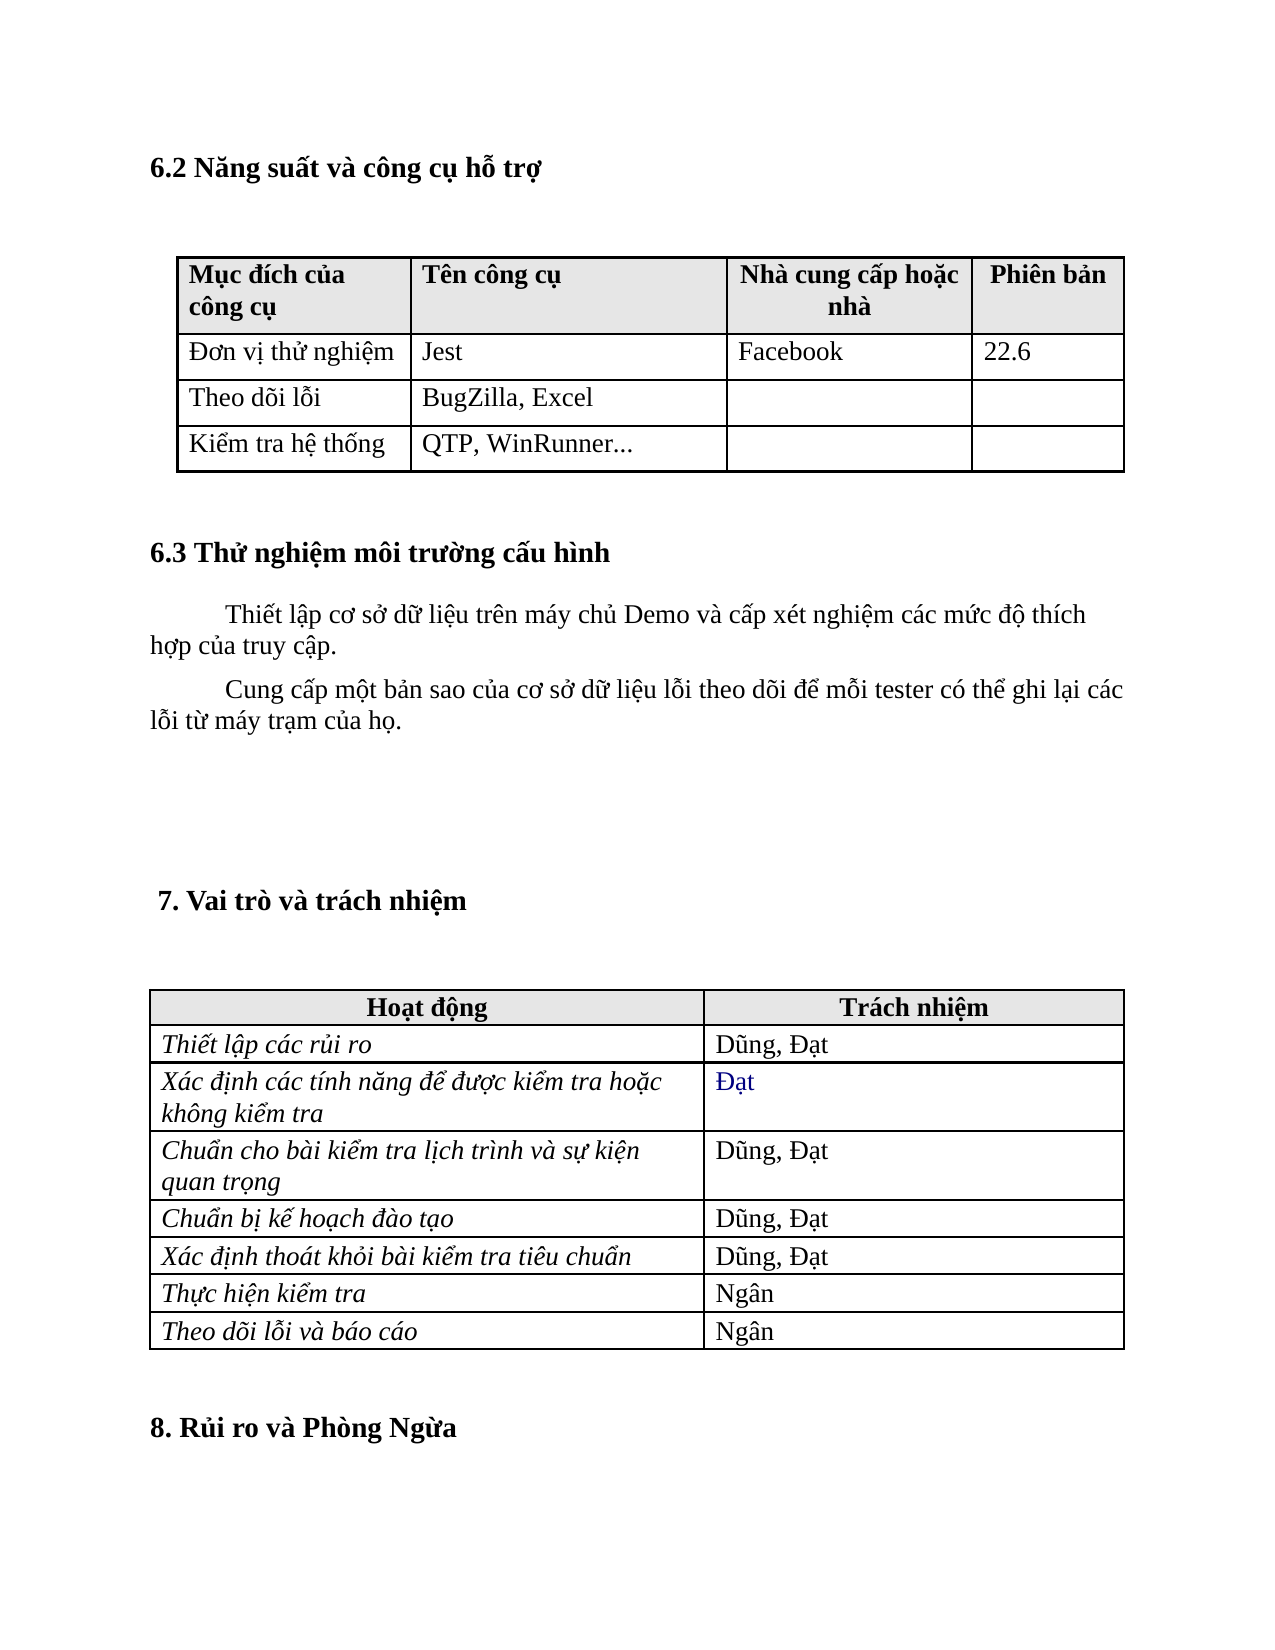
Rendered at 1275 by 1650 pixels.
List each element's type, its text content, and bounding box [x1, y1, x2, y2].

table_cell Ngân [705, 1275, 1123, 1311]
text Thiết lập cơ sở dữ liệu trên máy chủ Demo và cấp xét nghiệm các mức độ thích hợp của truy cập. [150, 598, 1125, 660]
table_cell 22.6 [973, 335, 1123, 379]
table_cell BugZilla, Excel [412, 381, 726, 425]
table_cell Ngân [705, 1313, 1123, 1348]
table_cell Theo dõi lỗi [179, 381, 410, 425]
table_cell [728, 427, 971, 470]
table_header Mục đích của công cụ [179, 259, 410, 333]
table_cell Jest [412, 335, 726, 379]
table_cell Chuẩn bị kế hoạch đào tạo [151, 1201, 703, 1236]
table_header Hoạt động [151, 991, 703, 1024]
subtitle 8. Rủi ro và Phòng Ngừa [150, 1410, 1125, 1444]
table_header Nhà cung cấp hoặc nhà [728, 259, 971, 333]
subtitle 6.2 Năng suất và công cụ hỗ trợ [150, 150, 1125, 183]
table_cell Dũng, Đạt [705, 1132, 1123, 1198]
subtitle 6.3 Thử nghiệm môi trường cấu hình [150, 535, 1125, 569]
table_cell Facebook [728, 335, 971, 379]
table_cell Đơn vị thử nghiệm [179, 335, 410, 379]
table_cell Kiểm tra hệ thống [179, 427, 410, 470]
subtitle 7. Vai trò và trách nhiệm [150, 883, 1125, 916]
table_cell Theo dõi lỗi và báo cáo [151, 1313, 703, 1348]
table_header Trách nhiệm [705, 991, 1123, 1024]
table_cell Đạt [705, 1064, 1123, 1130]
table_cell [973, 381, 1123, 425]
text Cung cấp một bản sao của cơ sở dữ liệu lỗi theo dõi để mỗi tester có thể ghi lại các lỗi từ máy trạm của họ. [150, 673, 1125, 735]
table_cell Dũng, Đạt [705, 1026, 1123, 1061]
table_cell Xác định các tính năng để được kiểm tra hoặc không kiểm tra [151, 1064, 703, 1130]
table_cell Thiết lập các rủi ro [151, 1026, 703, 1061]
table_cell Xác định thoát khỏi bài kiểm tra tiêu chuẩn [151, 1238, 703, 1273]
table_cell [973, 427, 1123, 470]
table_header Phiên bản [973, 259, 1123, 333]
table_cell Thực hiện kiểm tra [151, 1275, 703, 1311]
table_cell Chuẩn cho bài kiểm tra lịch trình và sự kiện quan trọng [151, 1132, 703, 1198]
table_cell Dũng, Đạt [705, 1238, 1123, 1273]
table_cell [728, 381, 971, 425]
table_cell QTP, WinRunner... [412, 427, 726, 470]
table_cell Dũng, Đạt [705, 1201, 1123, 1236]
table_header Tên công cụ [412, 259, 726, 333]
